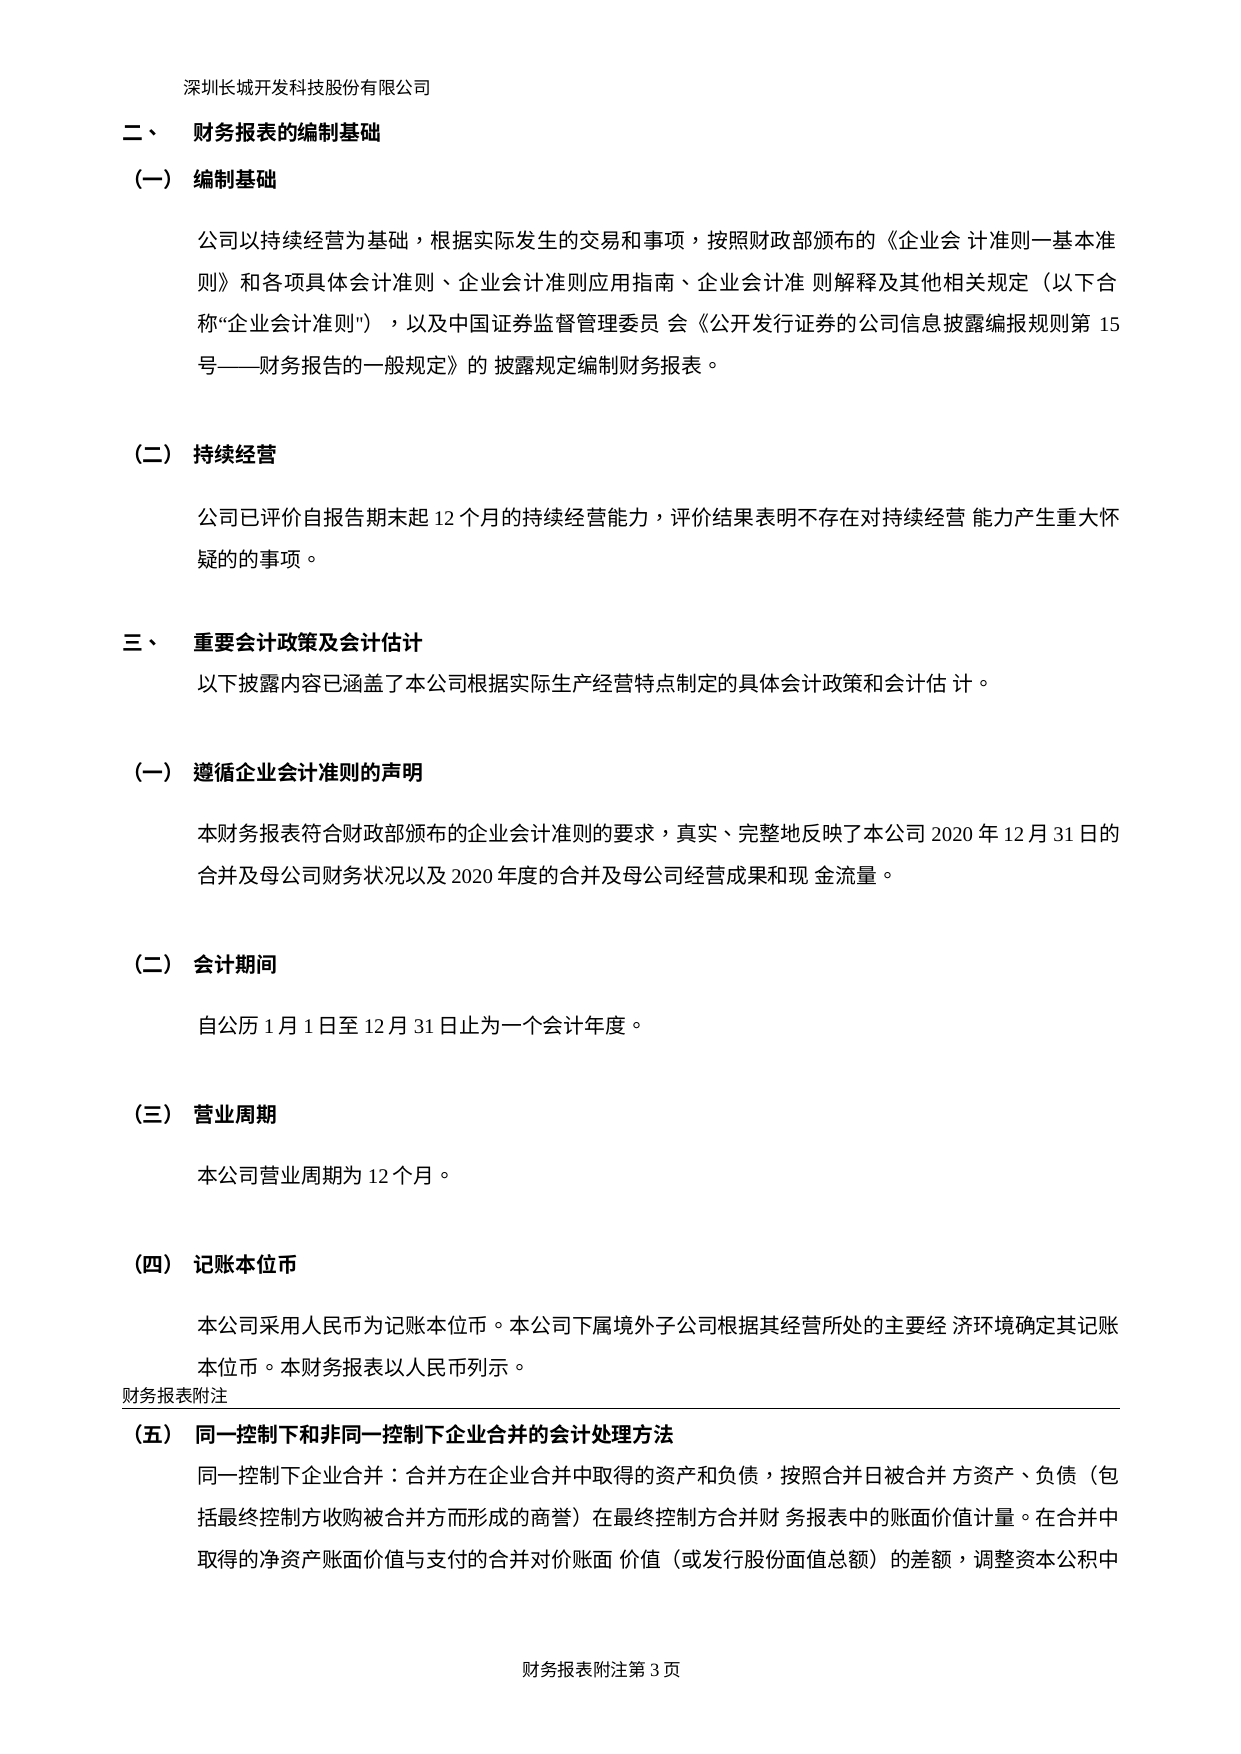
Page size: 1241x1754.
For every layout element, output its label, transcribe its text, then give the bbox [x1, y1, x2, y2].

text 以下披露内容已涵盖了本公司根据实际生产经营特点制定的具体会计政策和会计估 计。 [197, 659, 1120, 700]
text 二、 财务报表的编制基础 [122, 107, 1120, 149]
text 公司已评价自报告期末起12个月的持续经营能力，评价结果表明不存在对持续经营 能力产生重大怀疑的的事项。 [197, 491, 1120, 576]
text 三、 重要会计政策及会计估计 [122, 618, 1120, 659]
text （二） 持续经营 [122, 440, 1120, 469]
text 公司以持续经营为基础，根据实际发生的交易和事项，按照财政部颁布的《企业会 计准则一基本准则》和各项具体会计准则、企业会计准则应用指南、企业会计准 则解释及其他相关规定（以下合称“企业会计准则''），以及中国证券监督管理委员 会《公开发行证券的公司信息披露编报规则第15号——财务报告的一般规定》的 披露规定编制财务报表。 [197, 215, 1120, 382]
text （一） 编制基础 [122, 166, 1120, 194]
text 本公司营业周期为12个月。 [122, 1149, 1120, 1191]
text 本公司采用人民币为记账本位币。本公司下属境外子公司根据其经营所处的主要经 济环境确定其记账本位币。本财务报表以人民币列示。 [197, 1299, 1120, 1383]
text （三） 营业周期 [122, 1100, 1120, 1128]
text （五） 同一控制下和非同一控制下企业合并的会计处理方法 [122, 1409, 1120, 1450]
text 财务报表附注 [122, 1383, 1120, 1408]
text 本财务报表符合财政部颁布的企业会计准则的要求，真实、完整地反映了本公司2020 年12月31日的合并及母公司财务状况以及2020年度的合并及母公司经营成果和现 金流量。 [197, 808, 1120, 892]
text 自公历1月1日至12月31日止为一个会计年度。 [122, 1000, 1120, 1042]
text （一） 遵循企业会计准则的声明 [122, 758, 1120, 786]
text （四） 记账本位币 [122, 1250, 1120, 1278]
text （二） 会计期间 [122, 950, 1120, 978]
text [197, 1450, 1120, 1575]
